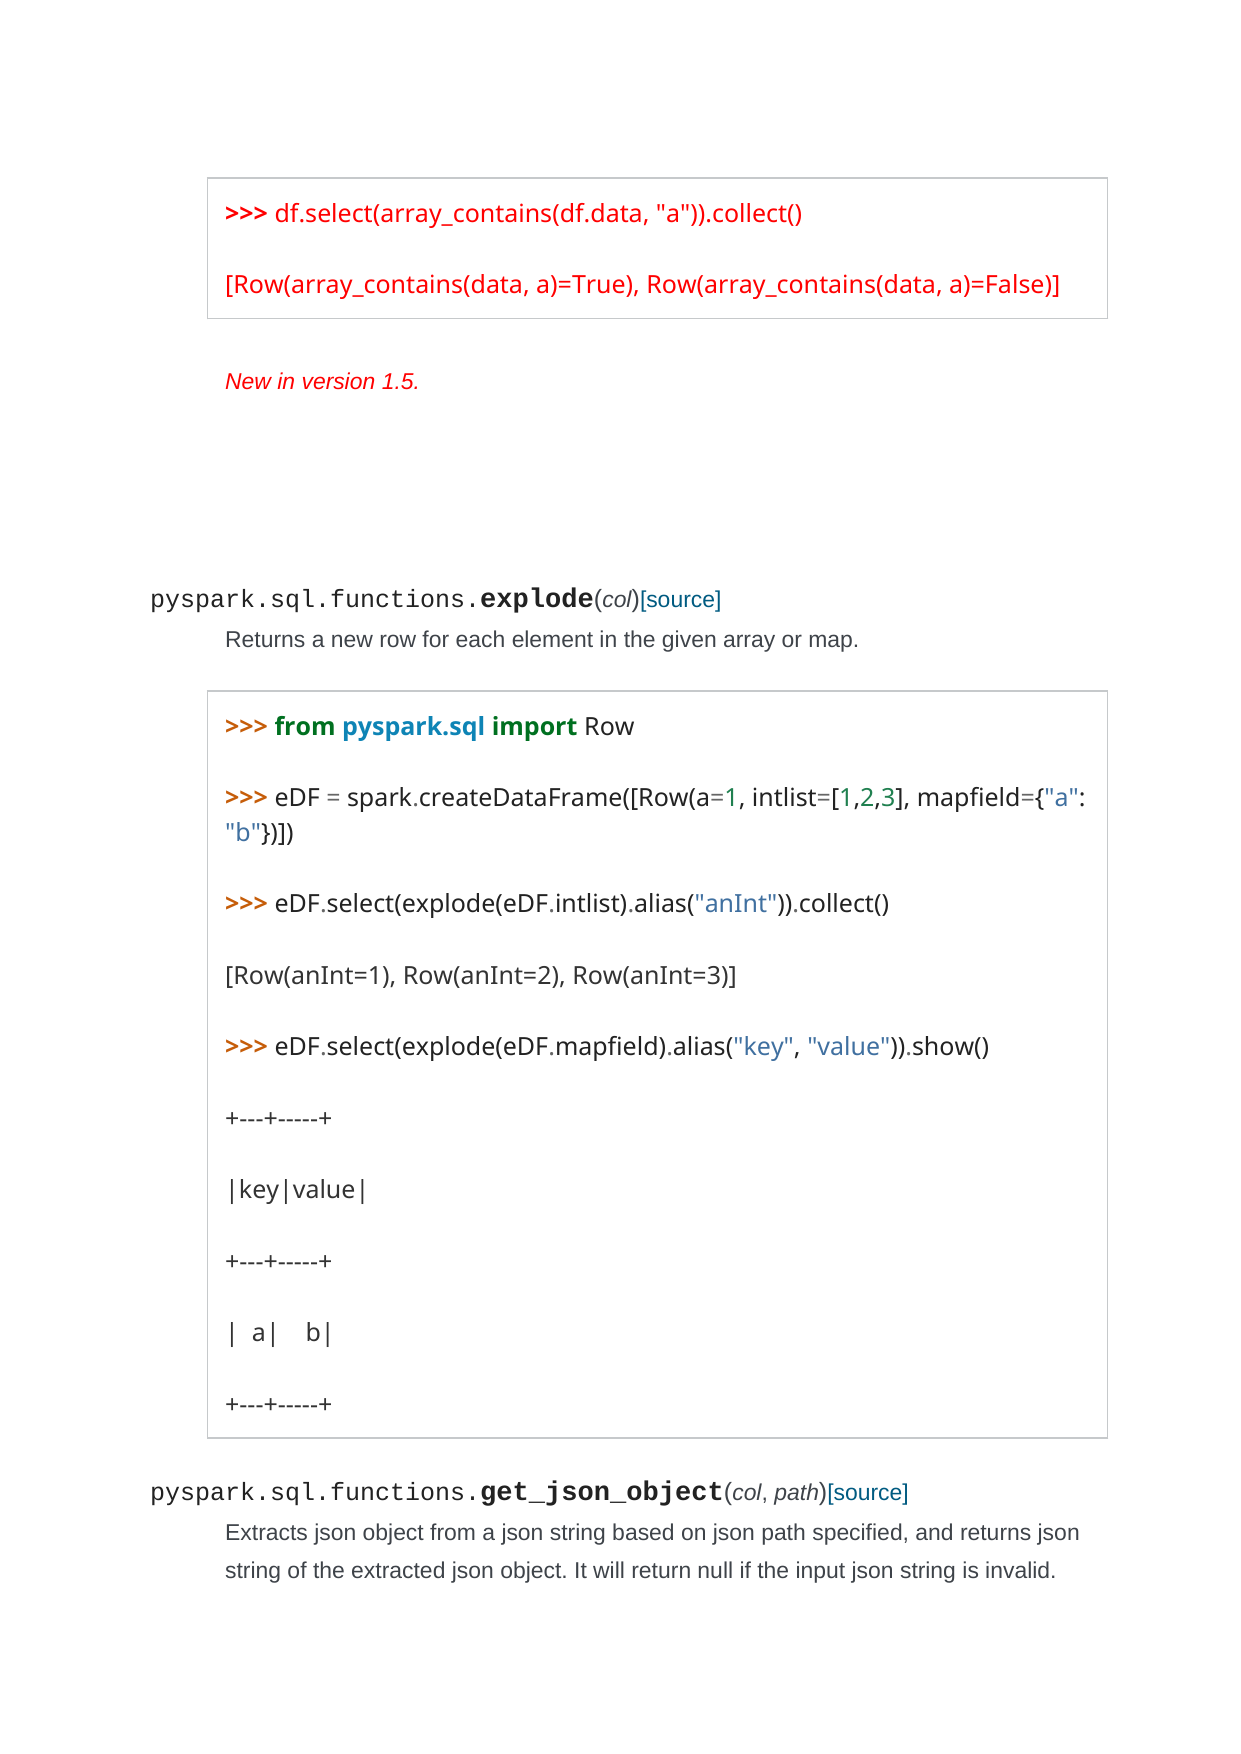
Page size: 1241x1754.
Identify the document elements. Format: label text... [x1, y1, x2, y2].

text +---+-----+ [208, 1225, 1107, 1278]
text New in version 1.5. [225, 357, 1090, 394]
text Returns a new row for each element in the given array or map. [225, 615, 1090, 653]
text | a| b| [208, 1297, 1107, 1349]
text >>> eDF.select(explode(eDF.mapfield).alias("key", "value")).show() [208, 1011, 1107, 1063]
text pyspark.sql.functions.explode(col)[source] [150, 584, 1090, 615]
text +---+-----+ [208, 1368, 1107, 1437]
text [Row(array_contains(data, a)=True), Row(array_contains(data, a)=False)] [208, 249, 1107, 318]
text [Row(anInt=1), Row(anInt=2), Row(anInt=3)] [208, 939, 1107, 991]
text +---+-----+ [208, 1082, 1107, 1134]
text >>> df.select(array_contains(df.data, "a")).collect() [208, 179, 1107, 229]
text >>> from pyspark.sql import Row [208, 692, 1107, 743]
text pyspark.sql.functions.get_json_object(col, path)[source] [150, 1476, 1090, 1508]
text |key|value| [208, 1154, 1107, 1206]
text >>> eDF.select(explode(eDF.intlist).alias("anInt")).collect() [208, 867, 1107, 920]
text Extracts json object from a json string based on json path specified, and returns json string of the extracted json object. It will return null if the input json string is invalid. [225, 1508, 1090, 1583]
text >>> eDF = spark.createDataFrame([Row(a=1, intlist=[1,2,3], mapfield={"a": "b"})]) [208, 762, 1107, 848]
